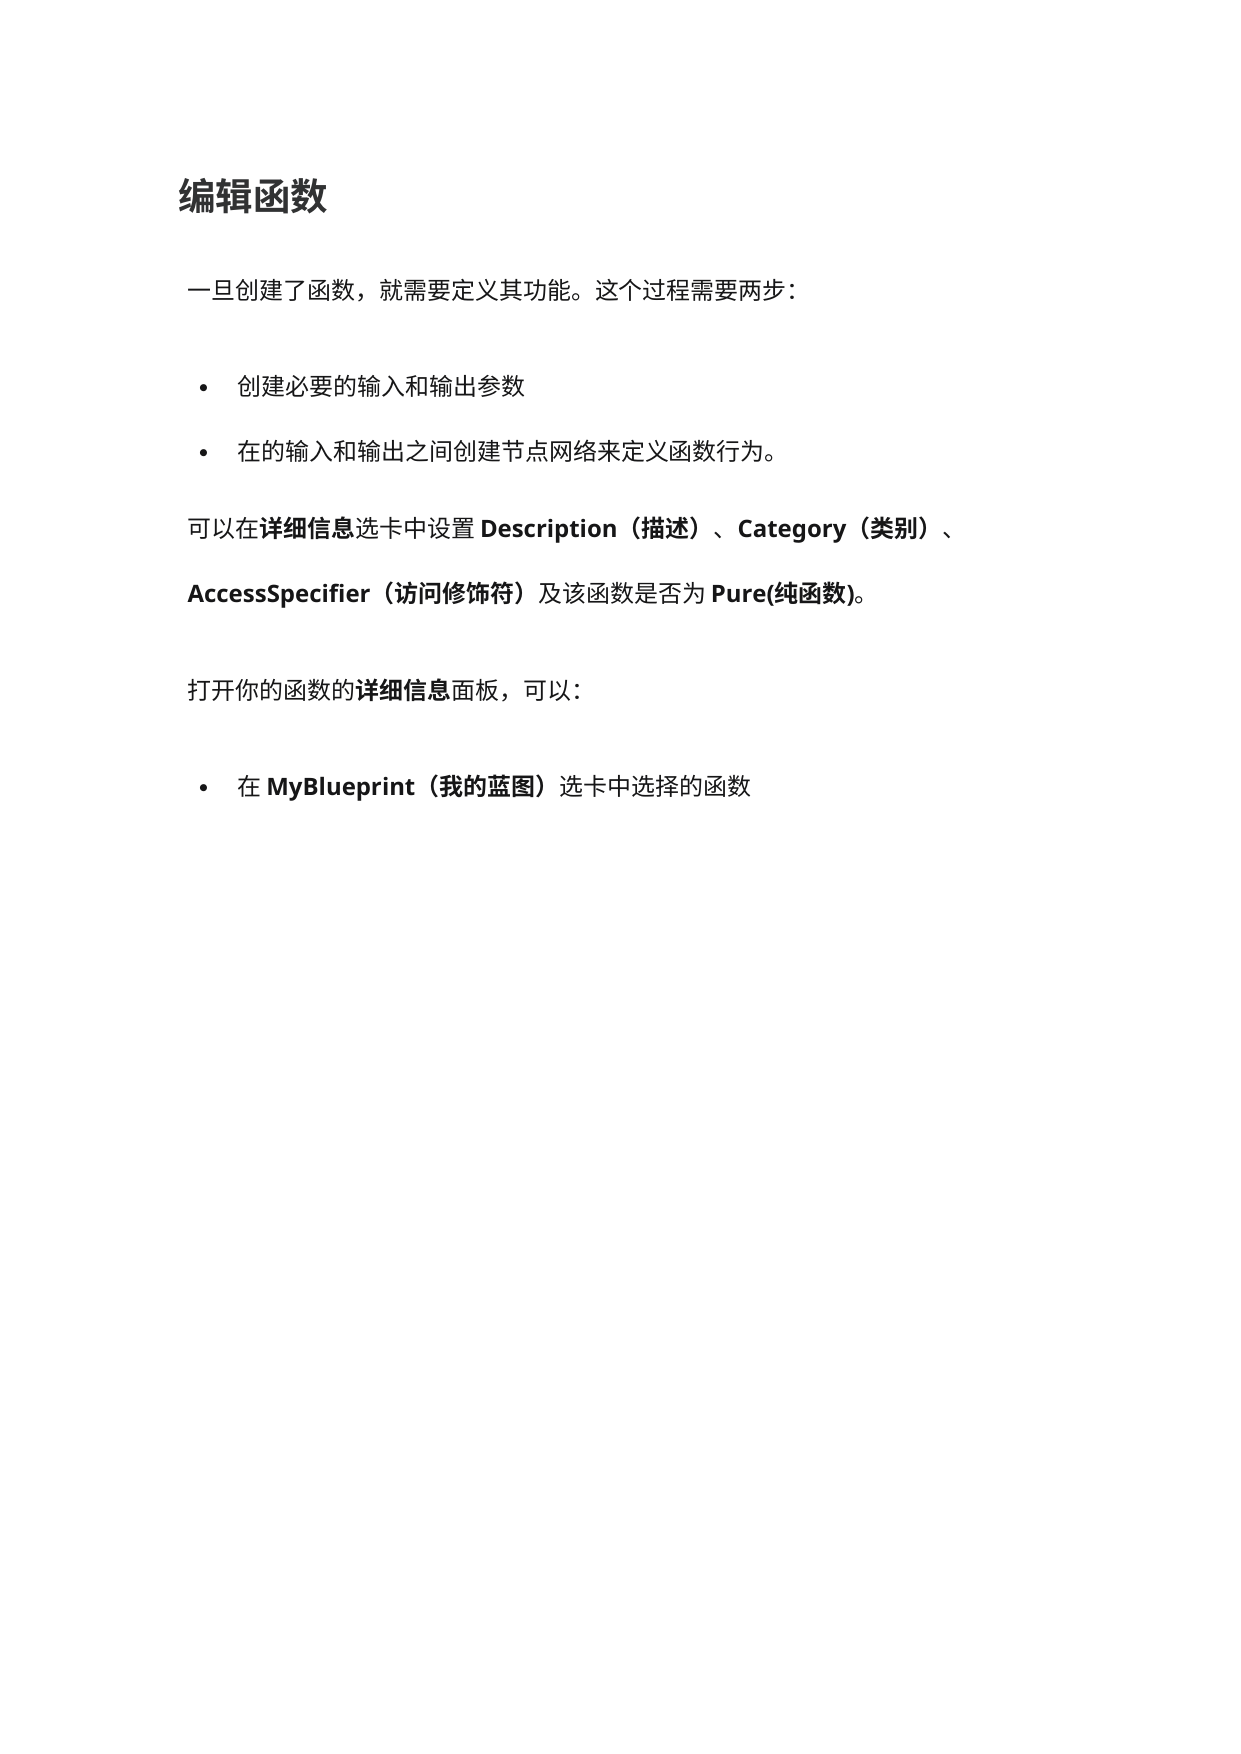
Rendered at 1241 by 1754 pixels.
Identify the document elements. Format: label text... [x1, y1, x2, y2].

text 打开你的函数的详细信息面板，可以： [187, 656, 1053, 721]
text 一旦创建了函数，就需要定义其功能。这个过程需要两步： [187, 256, 1053, 321]
list 在MyBlueprint（我的蓝图）选卡中选择的函数 [200, 752, 1053, 817]
list 在的输入和输出之间创建节点网络来定义函数行为。 [200, 417, 1053, 482]
list 创建必要的输入和输出参数 [200, 352, 1053, 417]
text 编辑函数 [178, 162, 1062, 227]
text 可以在详细信息选卡中设置Description（描述）、Category（类别）、AccessSpecifier（访问修饰符）及该函数是否为Pure(纯函数)。 [187, 495, 1053, 625]
